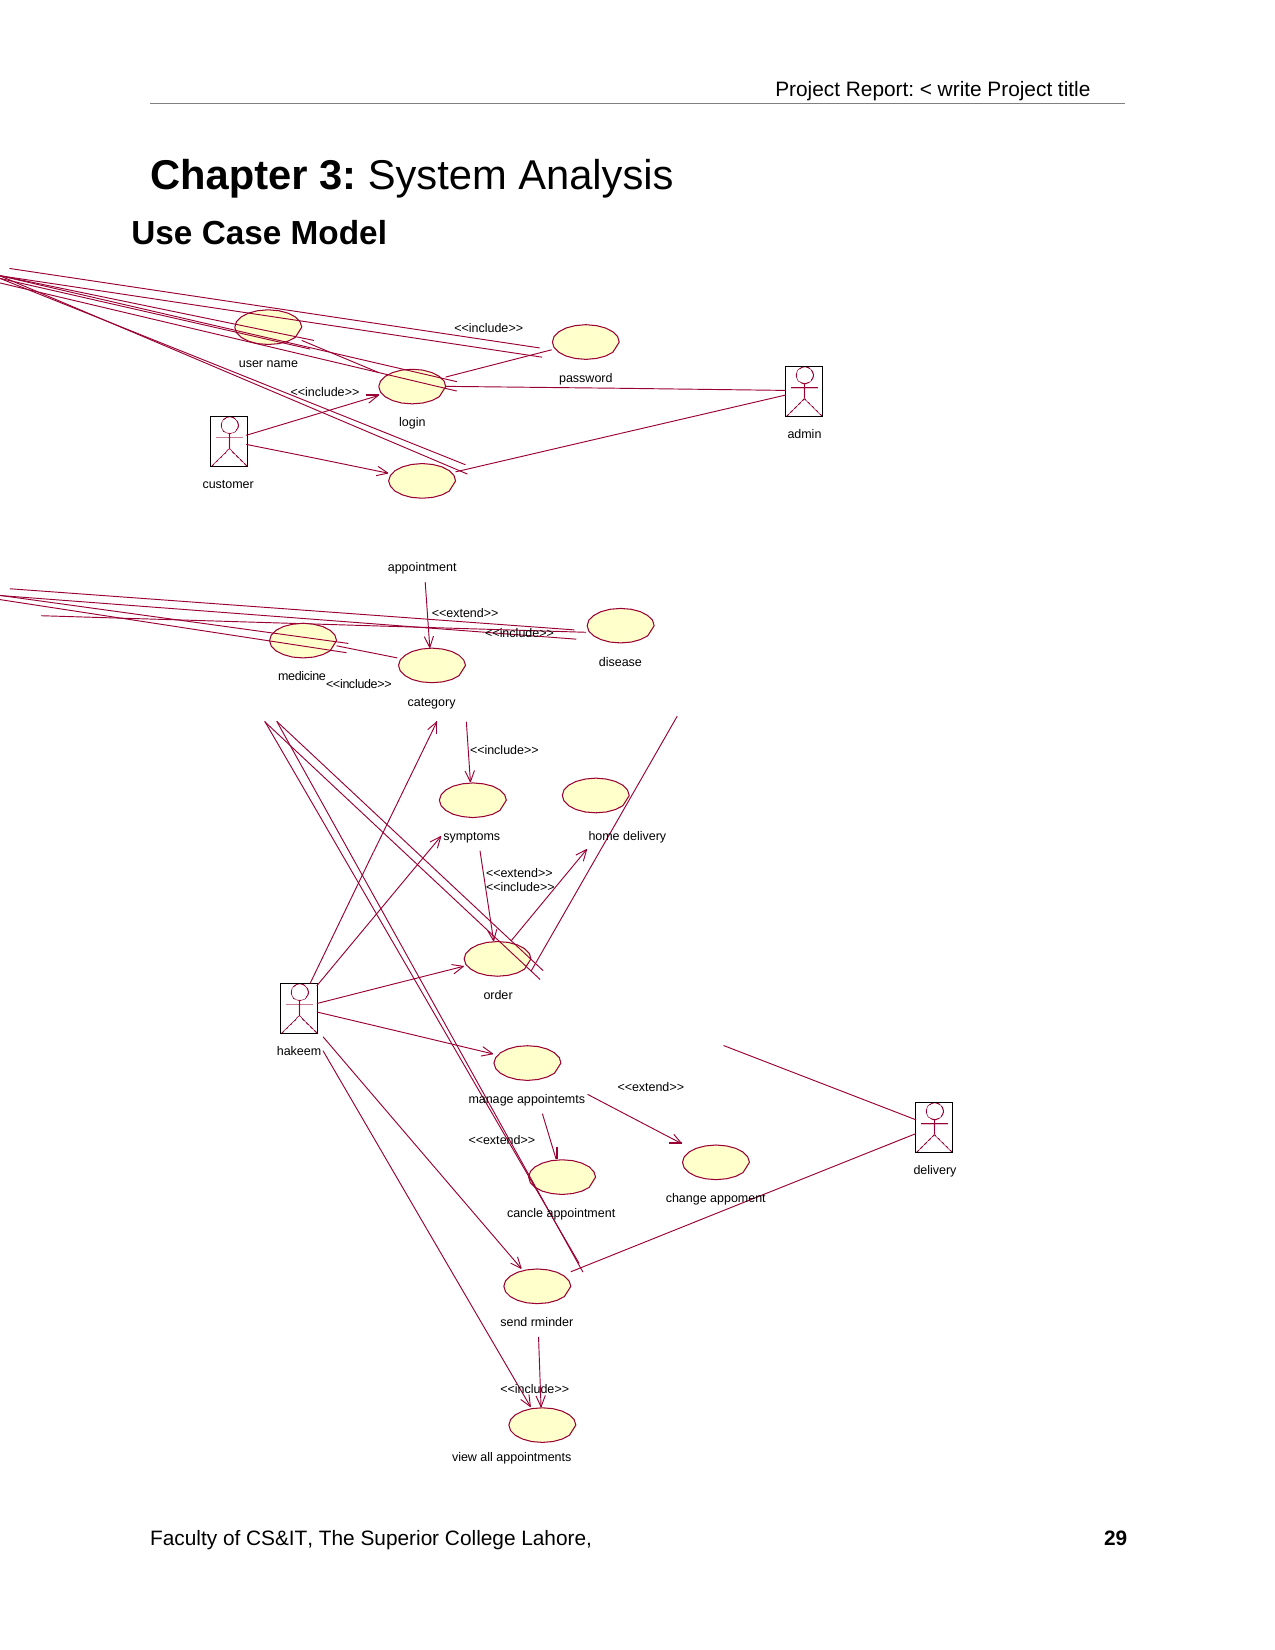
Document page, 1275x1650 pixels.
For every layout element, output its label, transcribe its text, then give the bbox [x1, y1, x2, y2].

text medicine<<include>> [278, 668, 395, 691]
subtitle Use Case Model [131, 213, 1189, 252]
text disease [599, 655, 1189, 669]
text view all appointments [452, 1450, 1189, 1464]
text <<extend>> [213, 606, 716, 620]
picture [211, 417, 247, 466]
text appointment [388, 560, 1189, 574]
picture [281, 984, 317, 1033]
text Chapter 3: System Analysis [150, 150, 1189, 198]
picture [786, 367, 822, 416]
picture [916, 1103, 952, 1152]
text category [407, 695, 456, 709]
text <<include>> [185, 626, 853, 640]
